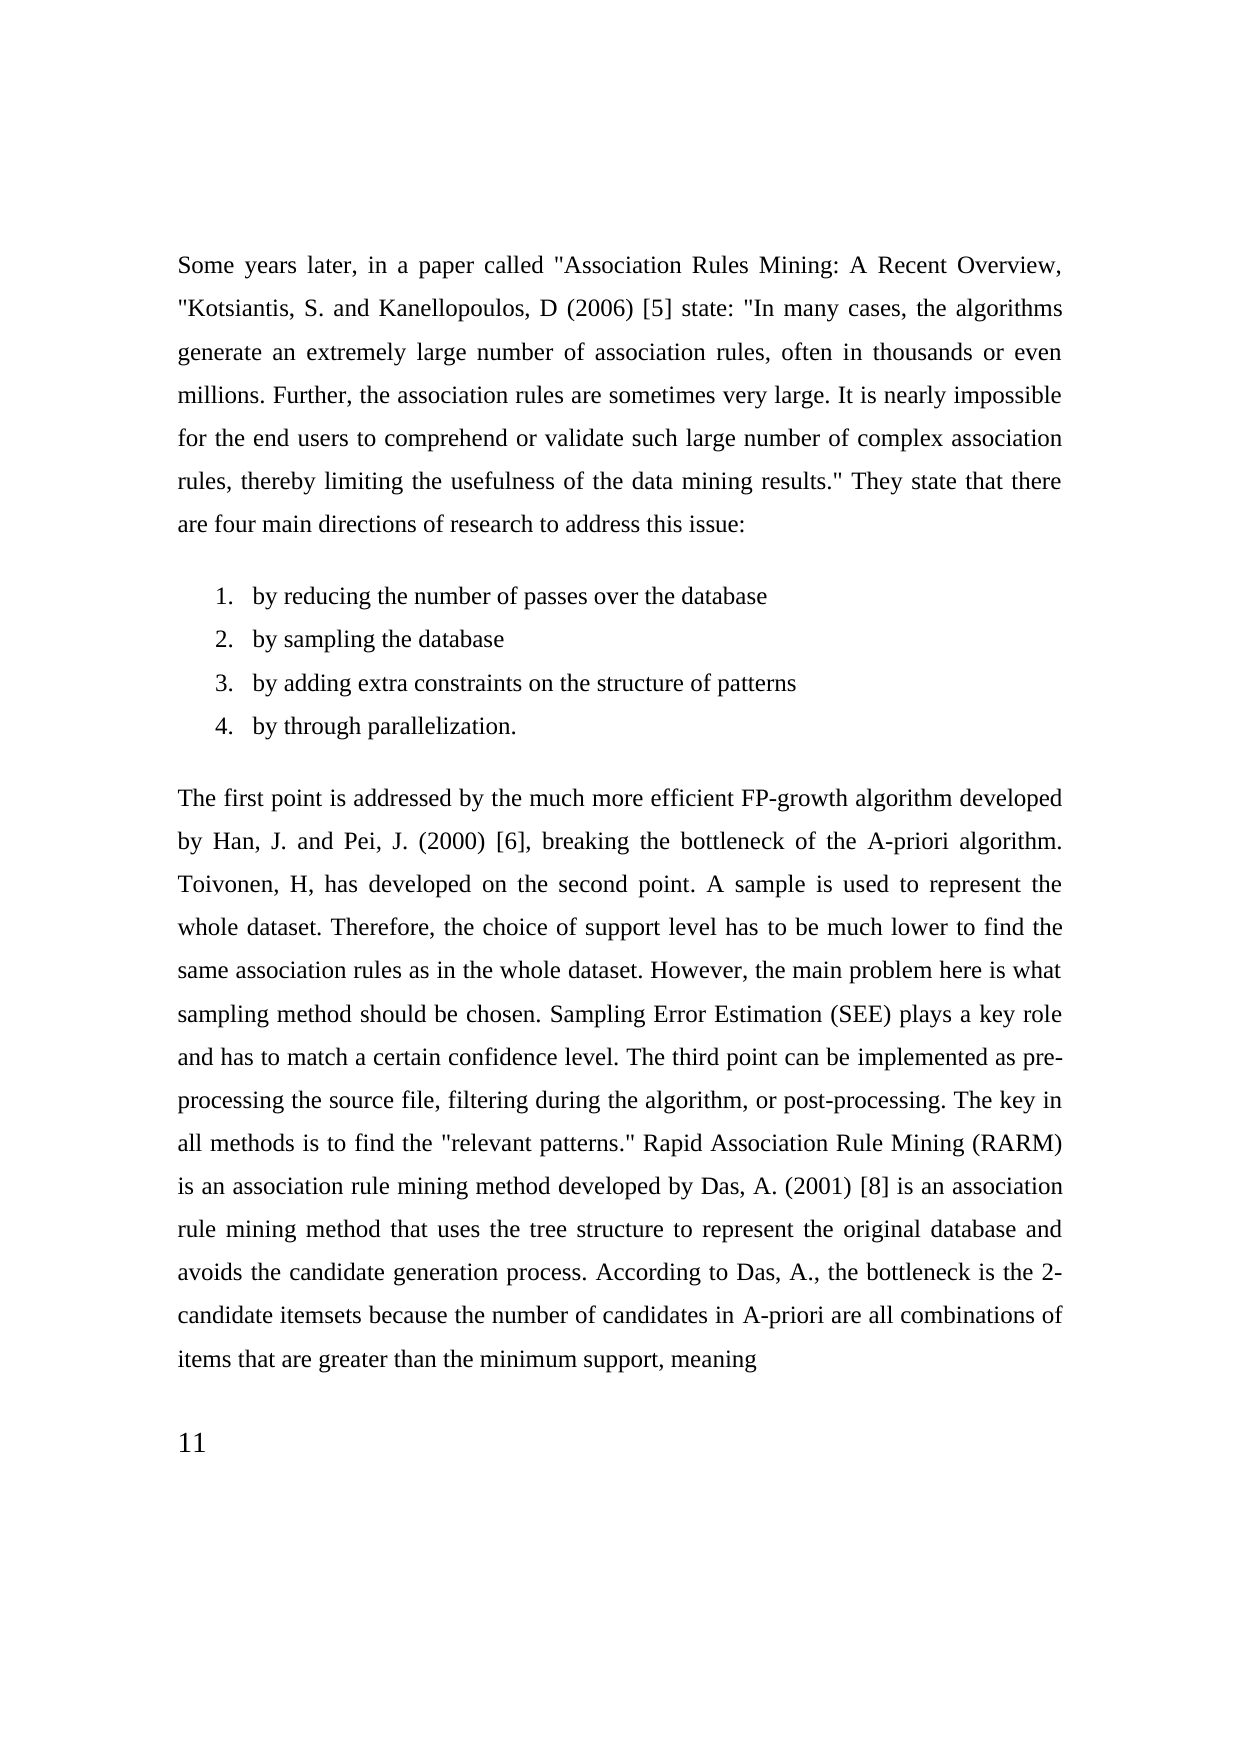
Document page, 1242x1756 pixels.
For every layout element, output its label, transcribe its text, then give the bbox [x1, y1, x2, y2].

list by sampling the database [215, 654, 1063, 682]
text Some years later, in a paper called "Association Rules Mining: A Recent Overview, "Kotsiantis, S. and Kanellopoulos, D (2006) [5] state: "In many cases, the algorithms generate an extremely large number of association rules, often in thousands or even millions. Further, the association rules are sometimes very large. It is nearly impossible for the end users to comprehend or validate such large number of complex association rules, thereby limiting the usefulness of the data mining results." They state that there are four main directions of research to address this issue: [177, 250, 1063, 538]
list by adding extra constraints on the structure of patterns [215, 726, 1063, 755]
list by reducing the number of passes over the database [215, 581, 1063, 610]
list by through parallelization. [215, 798, 1063, 827]
